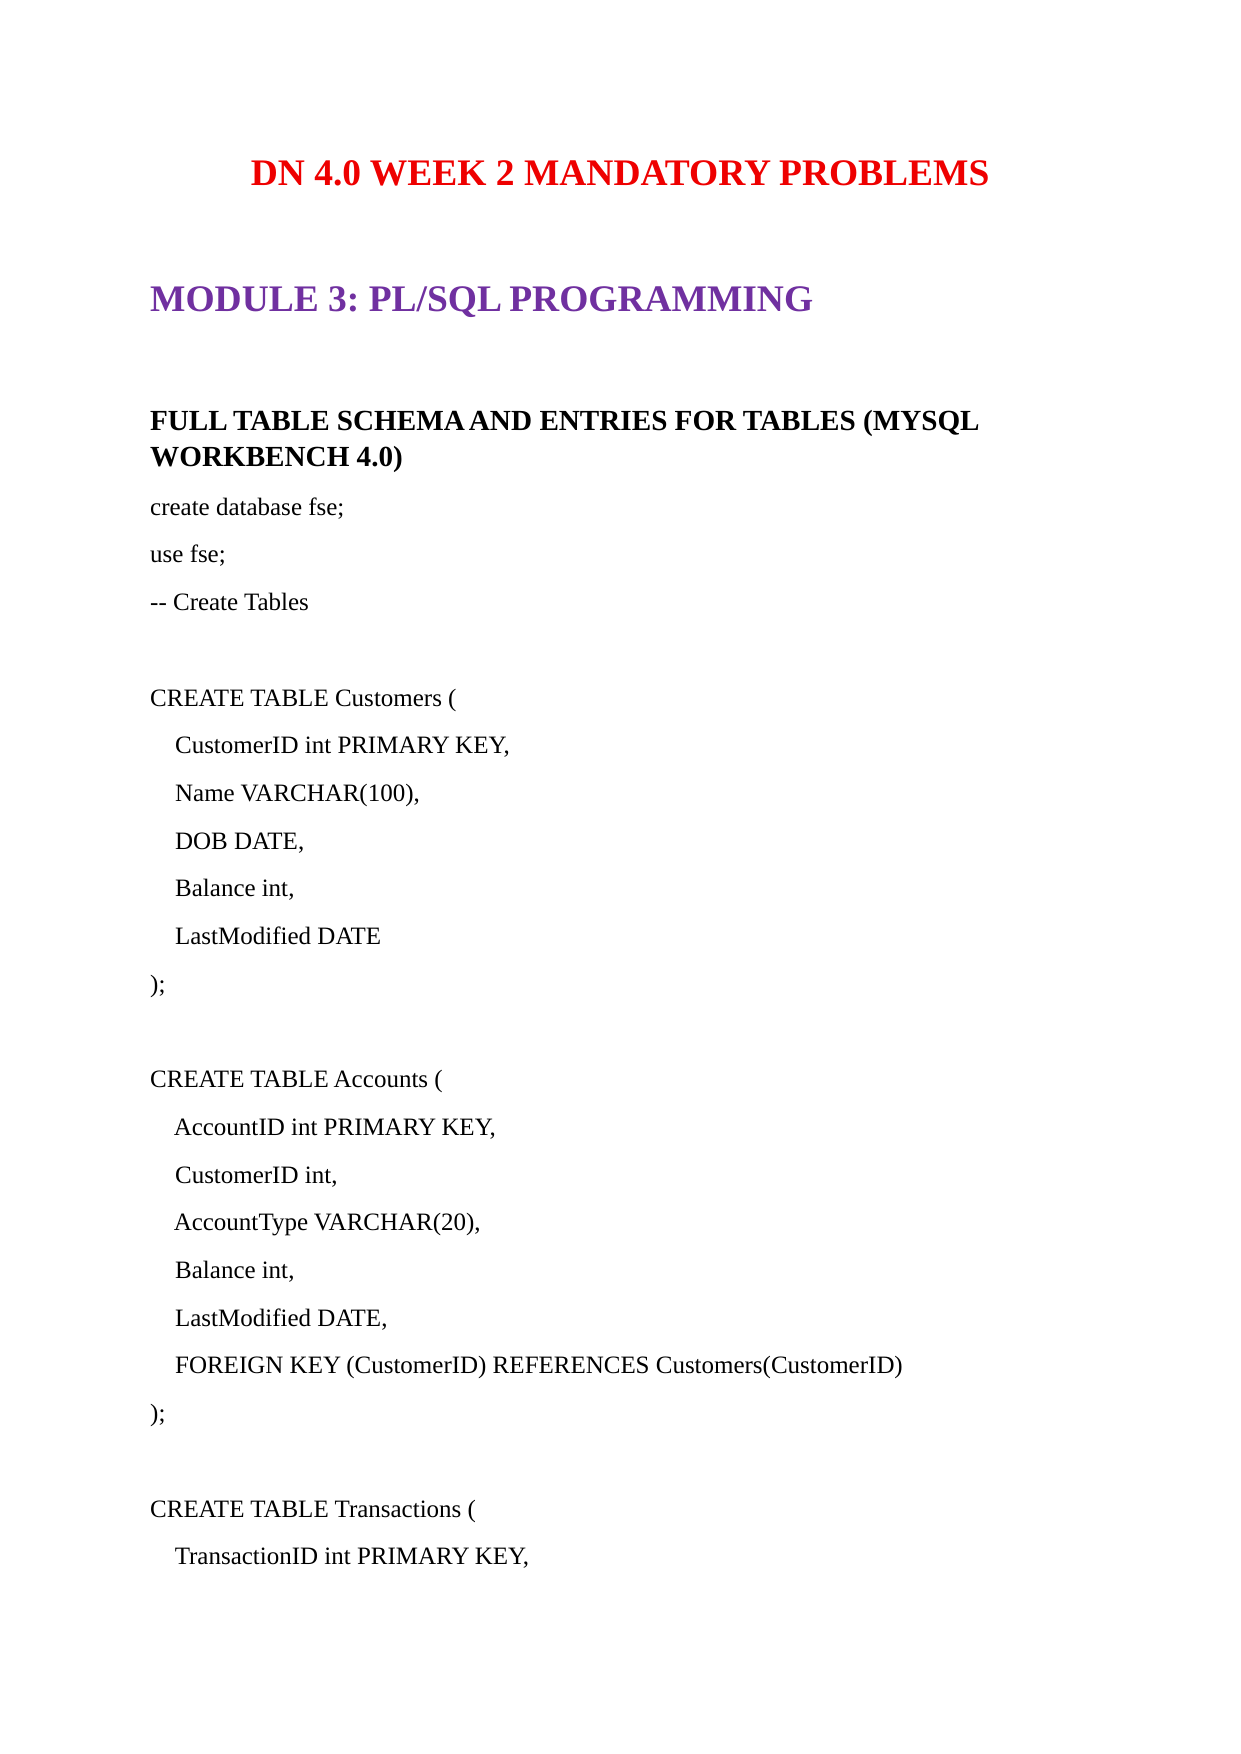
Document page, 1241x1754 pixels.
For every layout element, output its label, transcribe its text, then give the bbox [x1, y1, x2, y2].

text ); [150, 969, 1090, 998]
text ); [150, 1398, 1090, 1427]
text -- Create Tables [150, 587, 1090, 616]
text LastModified DATE, [150, 1303, 1090, 1332]
text TransactionID int PRIMARY KEY, [150, 1541, 1090, 1570]
text AccountType VARCHAR(20), [150, 1207, 1090, 1236]
text LastModified DATE [150, 921, 1090, 950]
text CREATE TABLE Accounts ( [150, 1064, 1090, 1093]
text Balance int, [150, 873, 1090, 902]
text Balance int, [150, 1255, 1090, 1284]
text DOB DATE, [150, 826, 1090, 854]
text CREATE TABLE Customers ( [150, 683, 1090, 711]
text MODULE 3: PL/SQL PROGRAMMING [150, 276, 1090, 319]
text CREATE TABLE Transactions ( [150, 1494, 1090, 1522]
text FULL TABLE SCHEMA AND ENTRIES FOR TABLES (MYSQL WORKBENCH 4.0) [150, 403, 1090, 473]
text create database fse; [150, 492, 1090, 521]
text DN 4.0 WEEK 2 MANDATORY PROBLEMS [150, 150, 1090, 193]
text FOREIGN KEY (CustomerID) REFERENCES Customers(CustomerID) [150, 1351, 1090, 1379]
text Name VARCHAR(100), [150, 778, 1090, 807]
text AccountID int PRIMARY KEY, [150, 1112, 1090, 1141]
text use fse; [150, 539, 1090, 568]
text CustomerID int, [150, 1160, 1090, 1188]
text CustomerID int PRIMARY KEY, [150, 730, 1090, 759]
